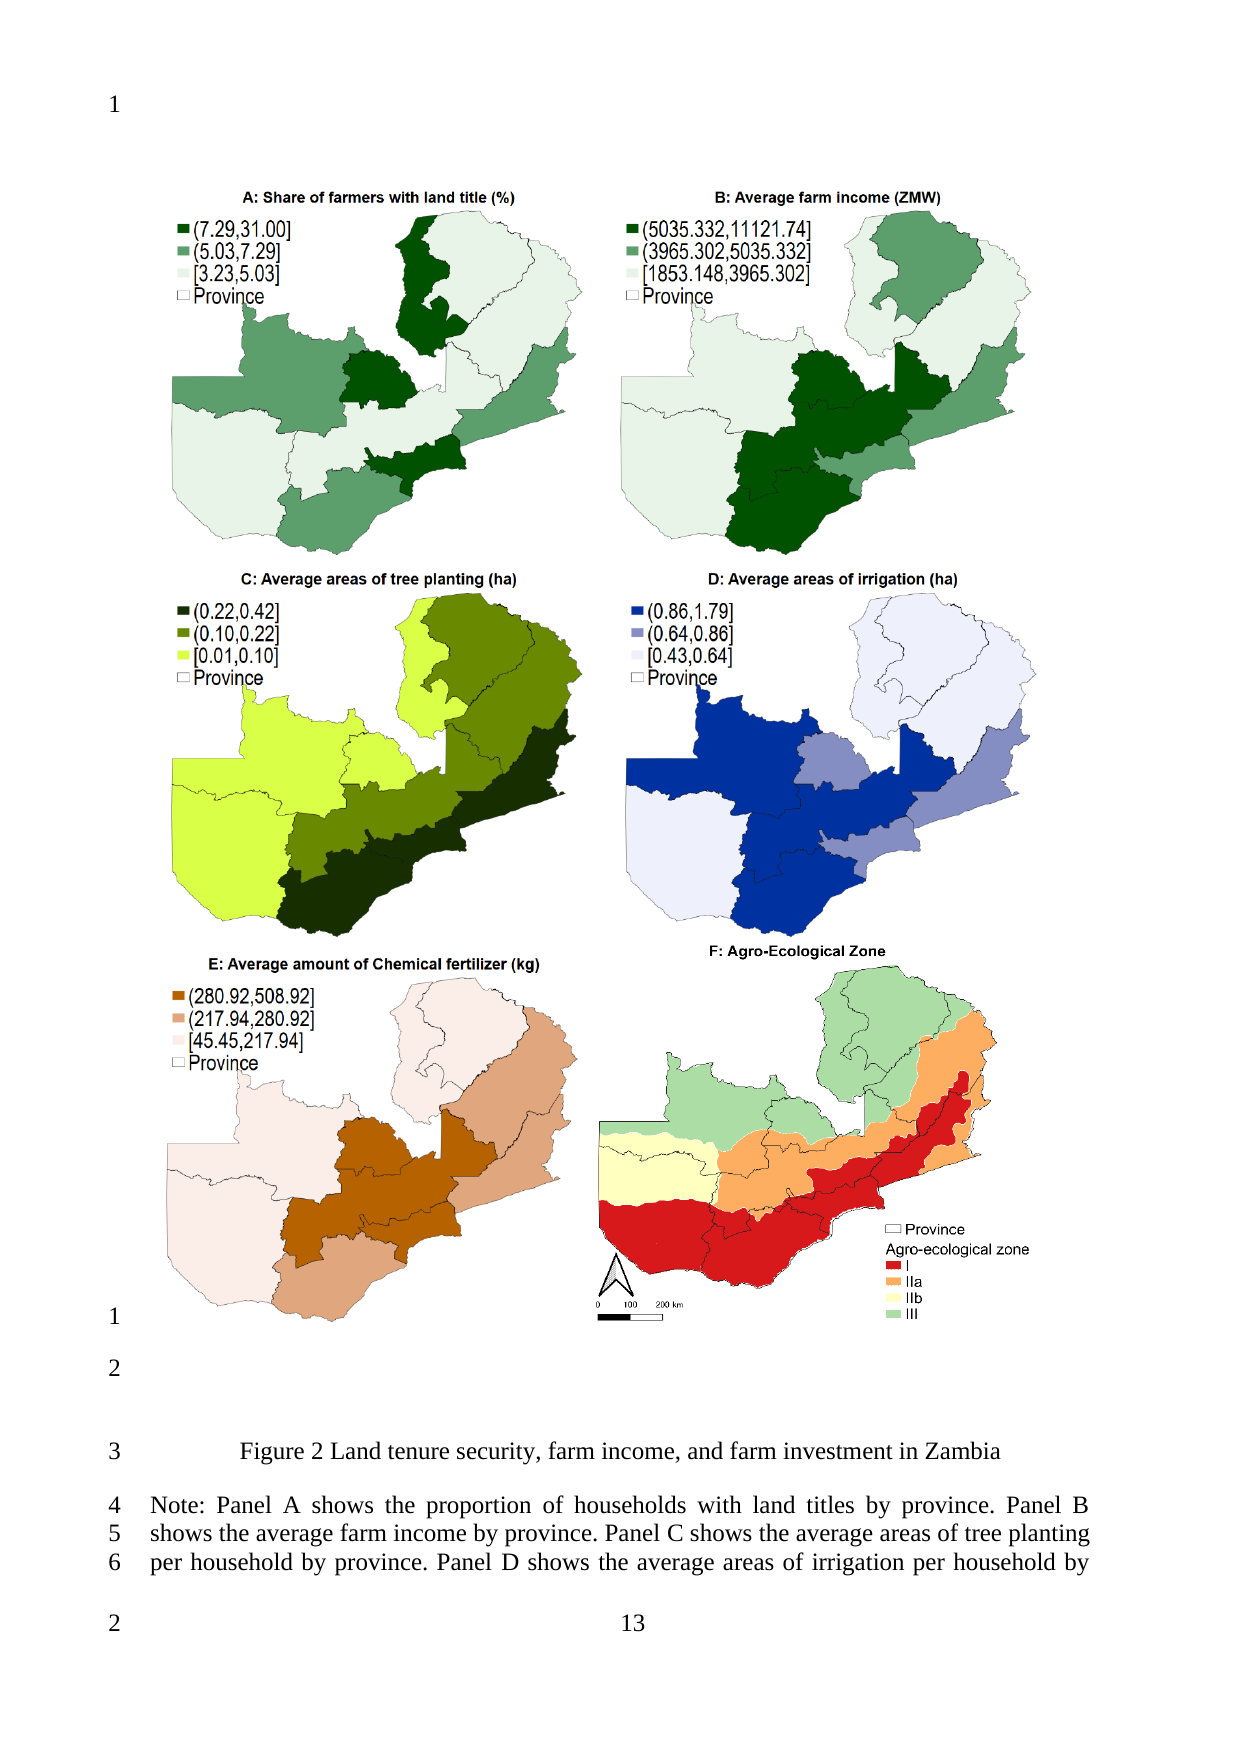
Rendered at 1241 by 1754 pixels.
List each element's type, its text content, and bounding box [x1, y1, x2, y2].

picture [155, 187, 598, 558]
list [150, 1490, 1090, 1576]
picture [604, 187, 1047, 558]
list Figure 2 Land tenure security, farm income, and farm investment in Zambia [150, 1436, 1090, 1465]
picture [150, 570, 1052, 1325]
